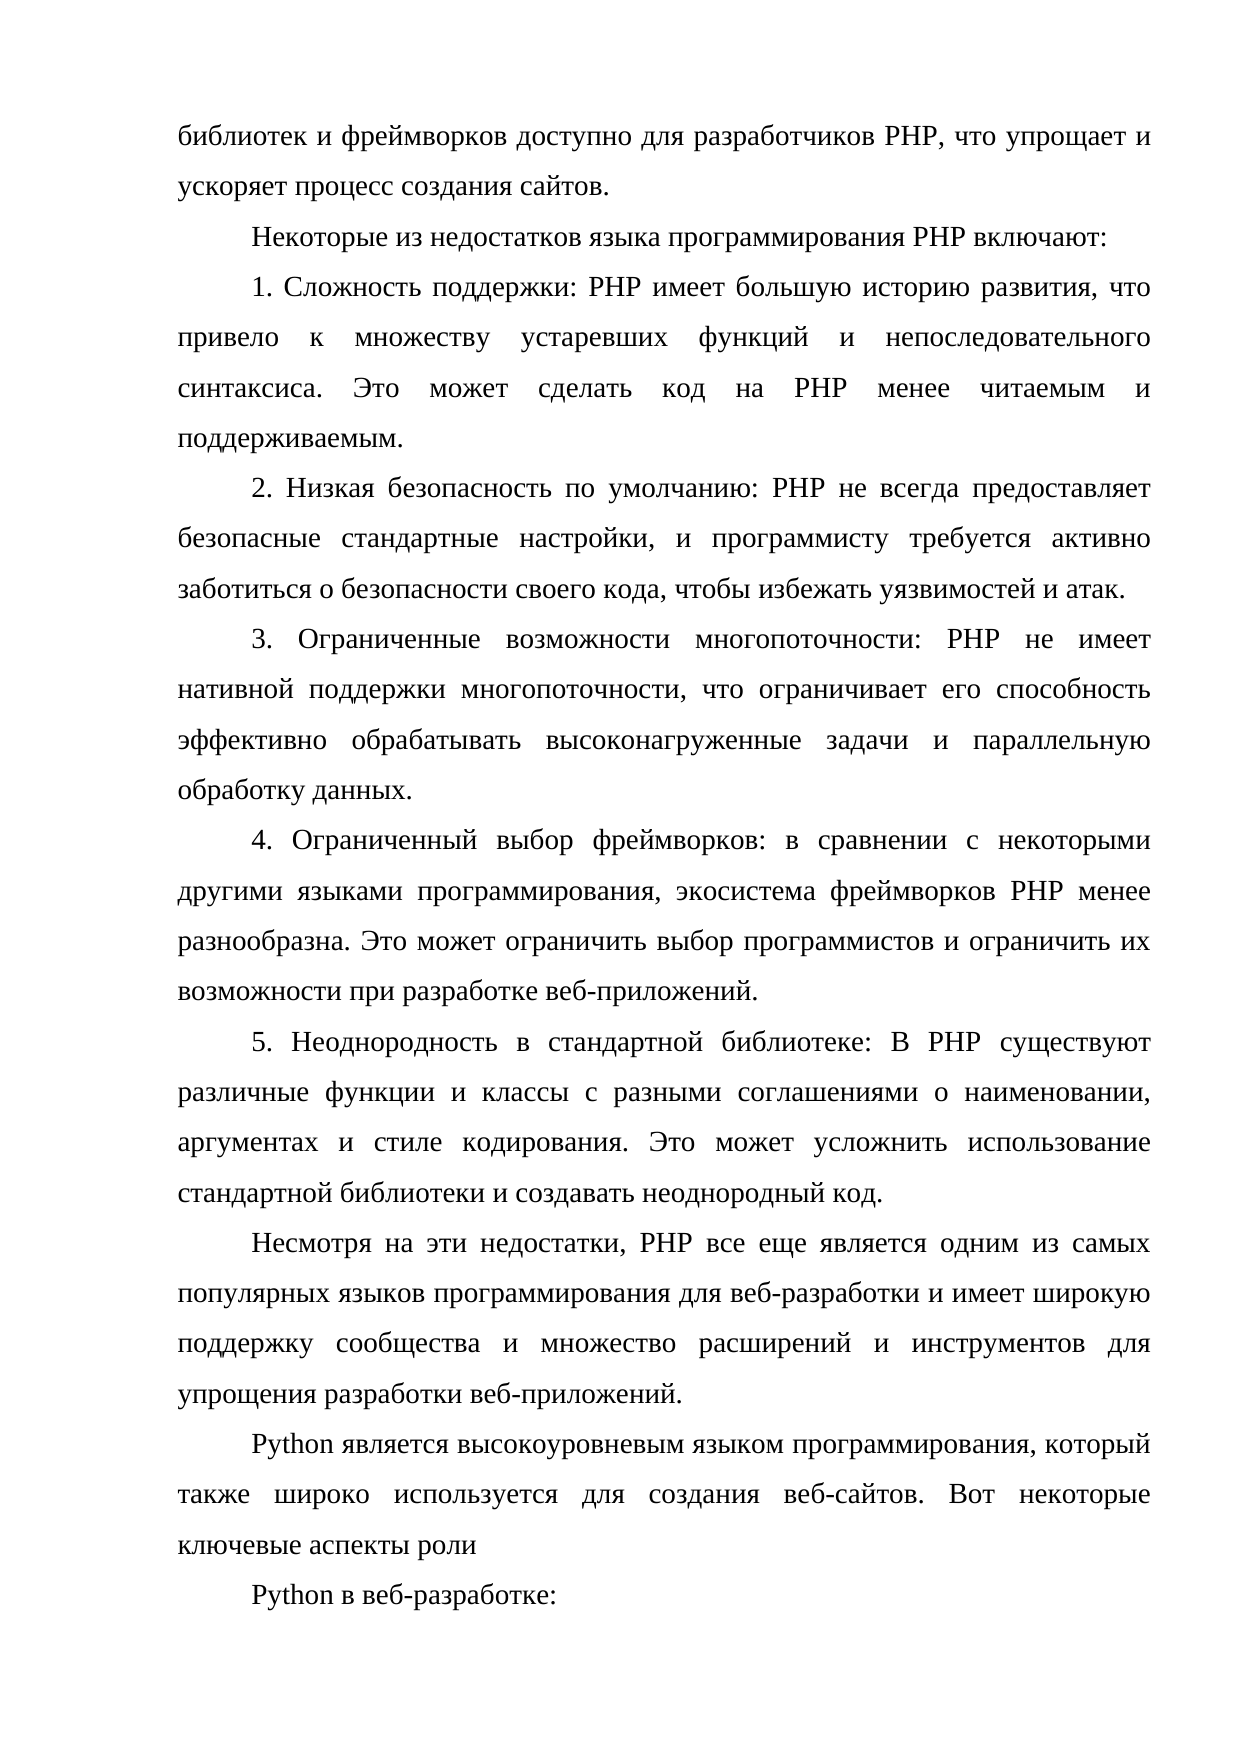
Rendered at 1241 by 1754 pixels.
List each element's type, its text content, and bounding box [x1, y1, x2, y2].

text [177, 118, 1152, 202]
text 5. Неоднородность в стандартной библиотеке: В PHP существуют различные функции и классы с разными соглашениями о наименовании, аргументах и стиле кодирования. Это может усложнить использование стандартной библиотеки и создавать неоднородный код. [177, 1024, 1152, 1208]
text Некоторые из недостатков языка программирования PHP включают: [177, 219, 1152, 252]
text 3. Ограниченные возможности многопоточности: PHP не имеет нативной поддержки многопоточности, что ограничивает его способность эффективно обрабатывать высоконагруженные задачи и параллельную обработку данных. [177, 621, 1152, 806]
text 2. Низкая безопасность по умолчанию: PHP не всегда предоставляет безопасные стандартные настройки, и программисту требуется активно заботиться о безопасности своего кода, чтобы избежать уязвимостей и атак. [177, 470, 1152, 604]
text Python в веб-разработке: [177, 1577, 1152, 1611]
text 4. Ограниченный выбор фреймворков: в сравнении с некоторыми другими языками программирования, экосистема фреймворков PHP менее разнообразна. Это может ограничить выбор программистов и ограничить их возможности при разработке веб-приложений. [177, 822, 1152, 1007]
text 1. Сложность поддержки: PHP имеет большую историю развития, что привело к множеству устаревших функций и непоследовательного синтаксиса. Это может сделать код на PHP менее читаемым и поддерживаемым. [177, 269, 1152, 453]
text Несмотря на эти недостатки, PHP все еще является одним из самых популярных языков программирования для веб-разработки и имеет широкую поддержку сообщества и множество расширений и инструментов для упрощения разработки веб-приложений. [177, 1225, 1152, 1409]
text Python является высокоуровневым языком программирования, который также широко используется для создания веб-сайтов. Вот некоторые ключевые аспекты роли [177, 1426, 1152, 1560]
